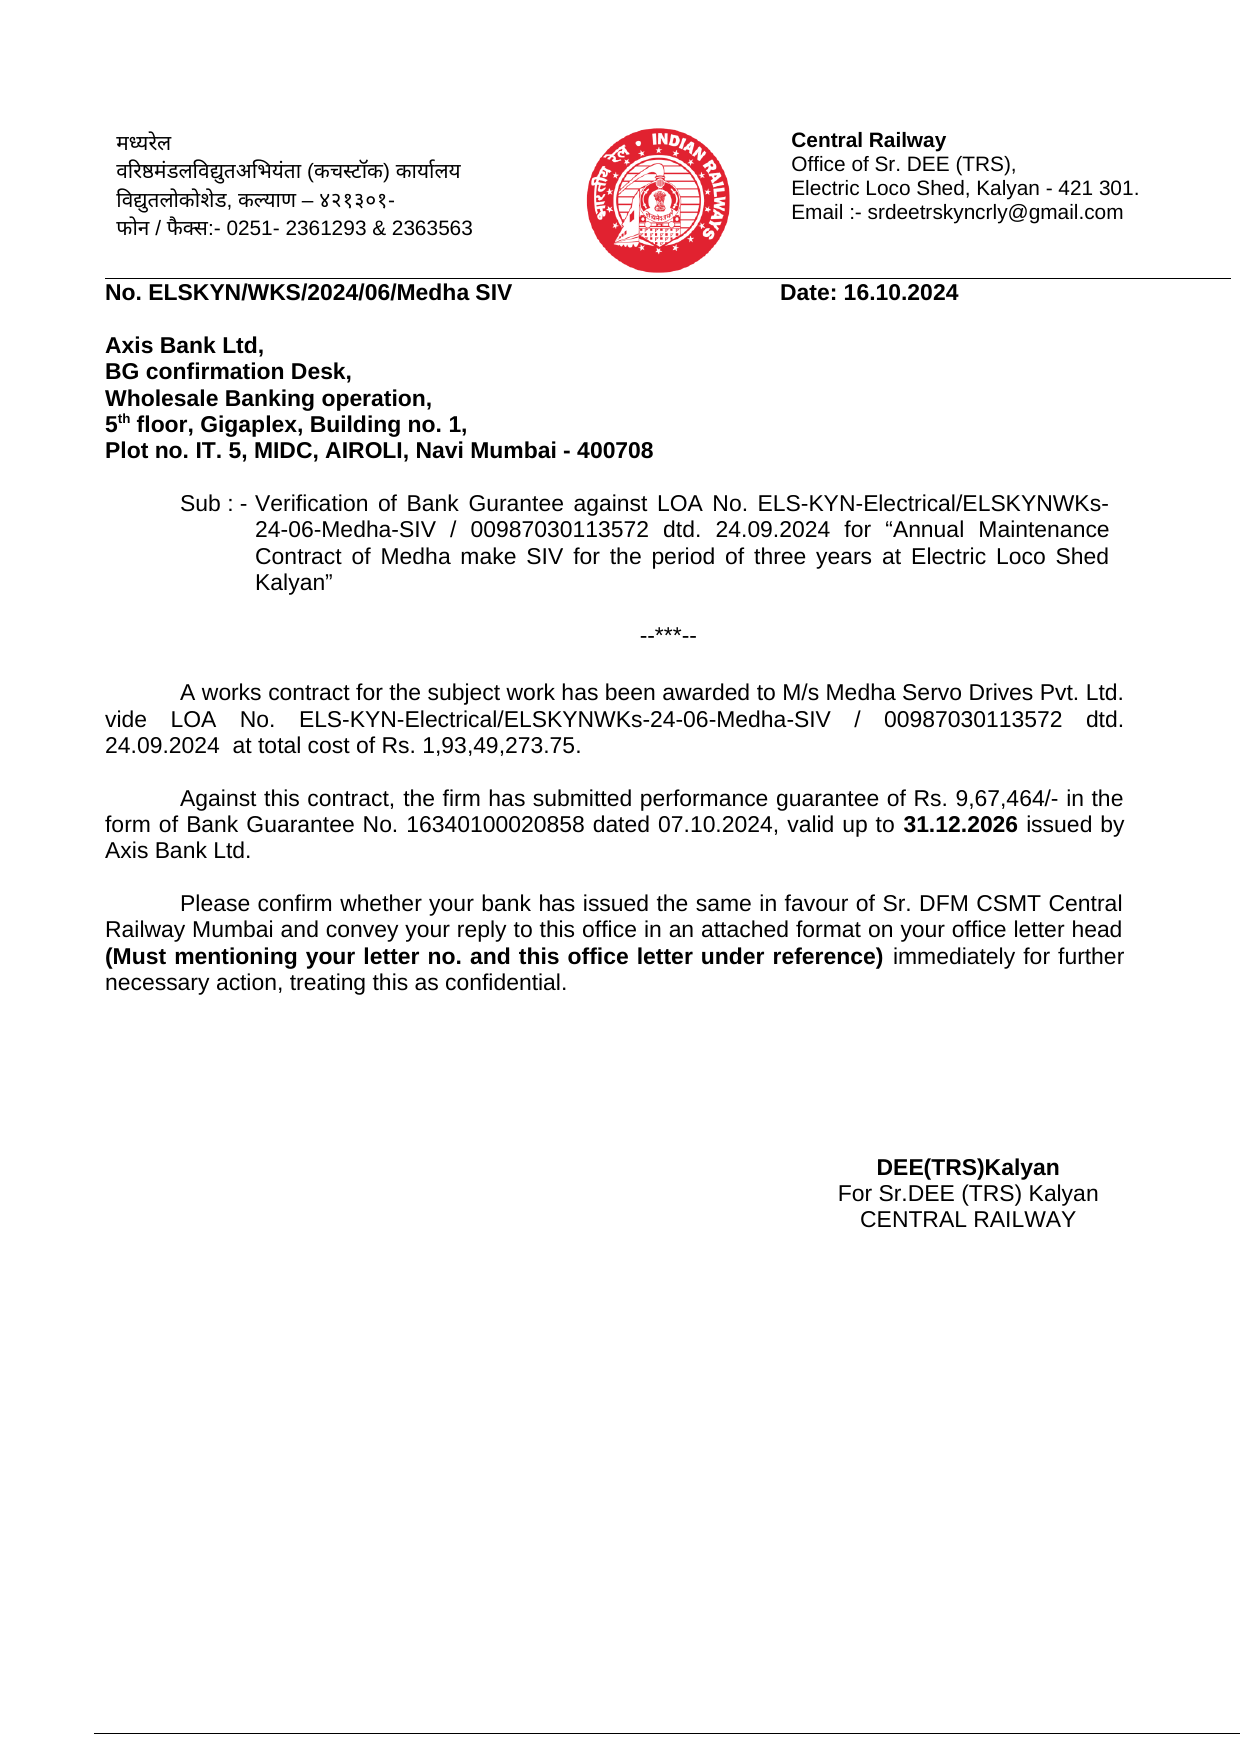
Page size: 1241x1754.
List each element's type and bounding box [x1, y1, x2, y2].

table_header [94, 128, 1240, 1733]
picture [586, 128, 730, 273]
